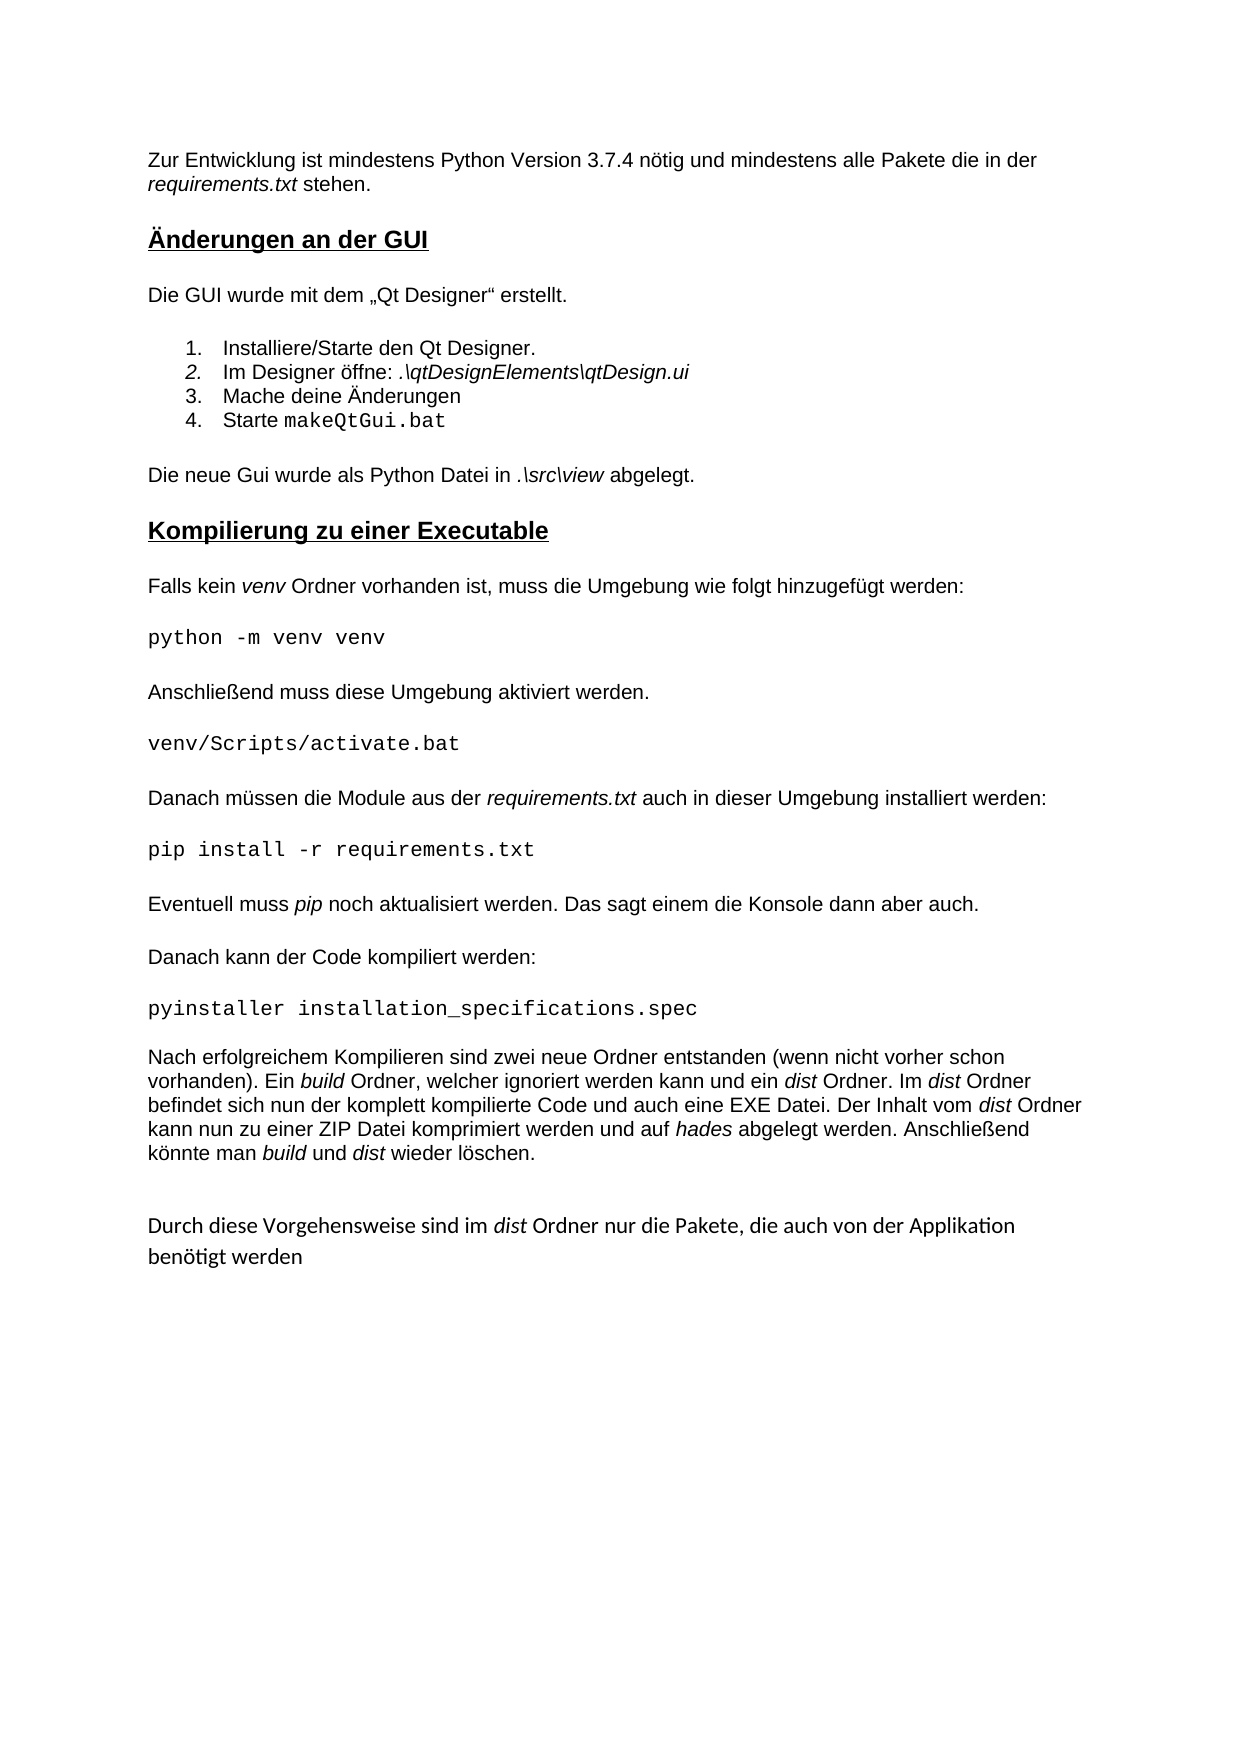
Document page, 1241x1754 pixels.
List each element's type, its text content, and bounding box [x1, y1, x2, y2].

text pyinstaller installation_specifications.spec [148, 998, 1093, 1021]
text Durch diese Vorgehensweise sind im dist Ordner nur die Pakete, die auch von der Applikation benötigt werden [148, 1212, 1093, 1270]
list Starte makeQtGui.bat [185, 408, 1093, 433]
text Danach kann der Code kompiliert werden: [148, 944, 1093, 968]
text python -m venv venv [148, 627, 1093, 650]
list Mache deine Änderungen [185, 384, 1093, 408]
text Die GUI wurde mit dem „Qt Designer“ erstellt. [148, 283, 1093, 307]
text Zur Entwicklung ist mindestens Python Version 3.7.4 nötig und mindestens alle Pakete die in der requirements.txt stehen. [148, 148, 1093, 196]
list Installiere/Starte den Qt Designer. [185, 336, 1093, 360]
text Die neue Gui wurde als Python Datei in .\src\view abgelegt. [148, 463, 1093, 487]
text Nach erfolgreichem Kompilieren sind zwei neue Ordner entstanden (wenn nicht vorher schon vorhanden). Ein build Ordner, welcher ignoriert werden kann und ein dist Ordner. Im dist Ordner befindet sich nun der komplett kompilierte Code und auch eine EXE Datei. Der Inhalt vom dist Ordner kann nun zu einer ZIP Datei komprimiert werden und auf hades abgelegt werden. Anschließend könnte man build und dist wieder löschen. [148, 1045, 1093, 1165]
text Anschließend muss diese Umgebung aktiviert werden. [148, 679, 1093, 703]
list Im Designer öffne: .\qtDesignElements\qtDesign.ui [185, 360, 1093, 384]
text Falls kein venv Ordner vorhanden ist, muss die Umgebung wie folgt hinzugefügt werden: [148, 574, 1093, 598]
text Änderungen an der GUI [148, 225, 1093, 253]
text Danach müssen die Module aus der requirements.txt auch in dieser Umgebung installiert werden: [148, 786, 1093, 809]
text venv/Scripts/activate.bat [148, 733, 1093, 756]
text Eventuell muss pip noch aktualisiert werden. Das sagt einem die Konsole dann aber auch. [148, 891, 1093, 915]
text Kompilierung zu einer Executable [148, 516, 1093, 544]
text pip install -r requirements.txt [148, 839, 1093, 862]
